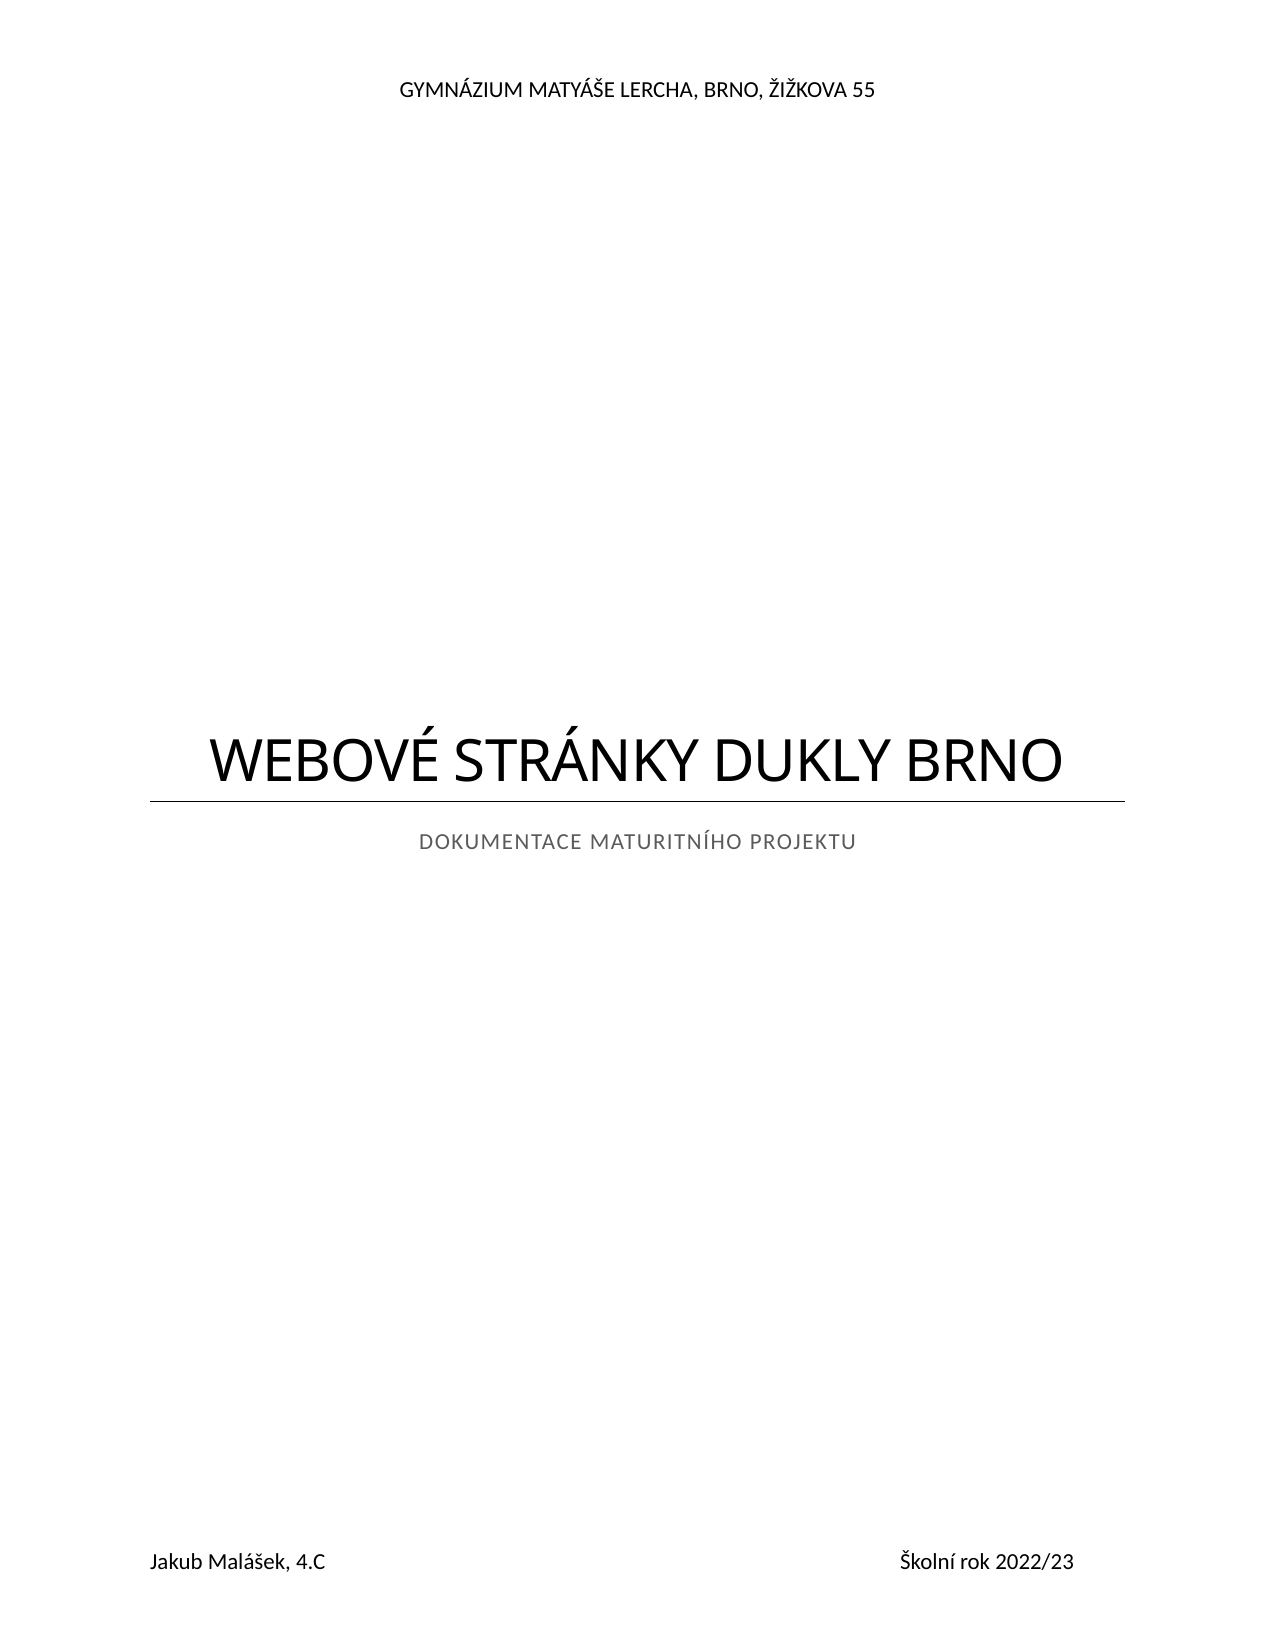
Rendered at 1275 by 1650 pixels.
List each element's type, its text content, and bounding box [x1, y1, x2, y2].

subtitle DOKUMENTACE MATURITNÍHO PROJEKTU [150, 827, 1125, 855]
title WEBOVÉ STRÁNKY DUKLY BRNO [150, 719, 1125, 801]
